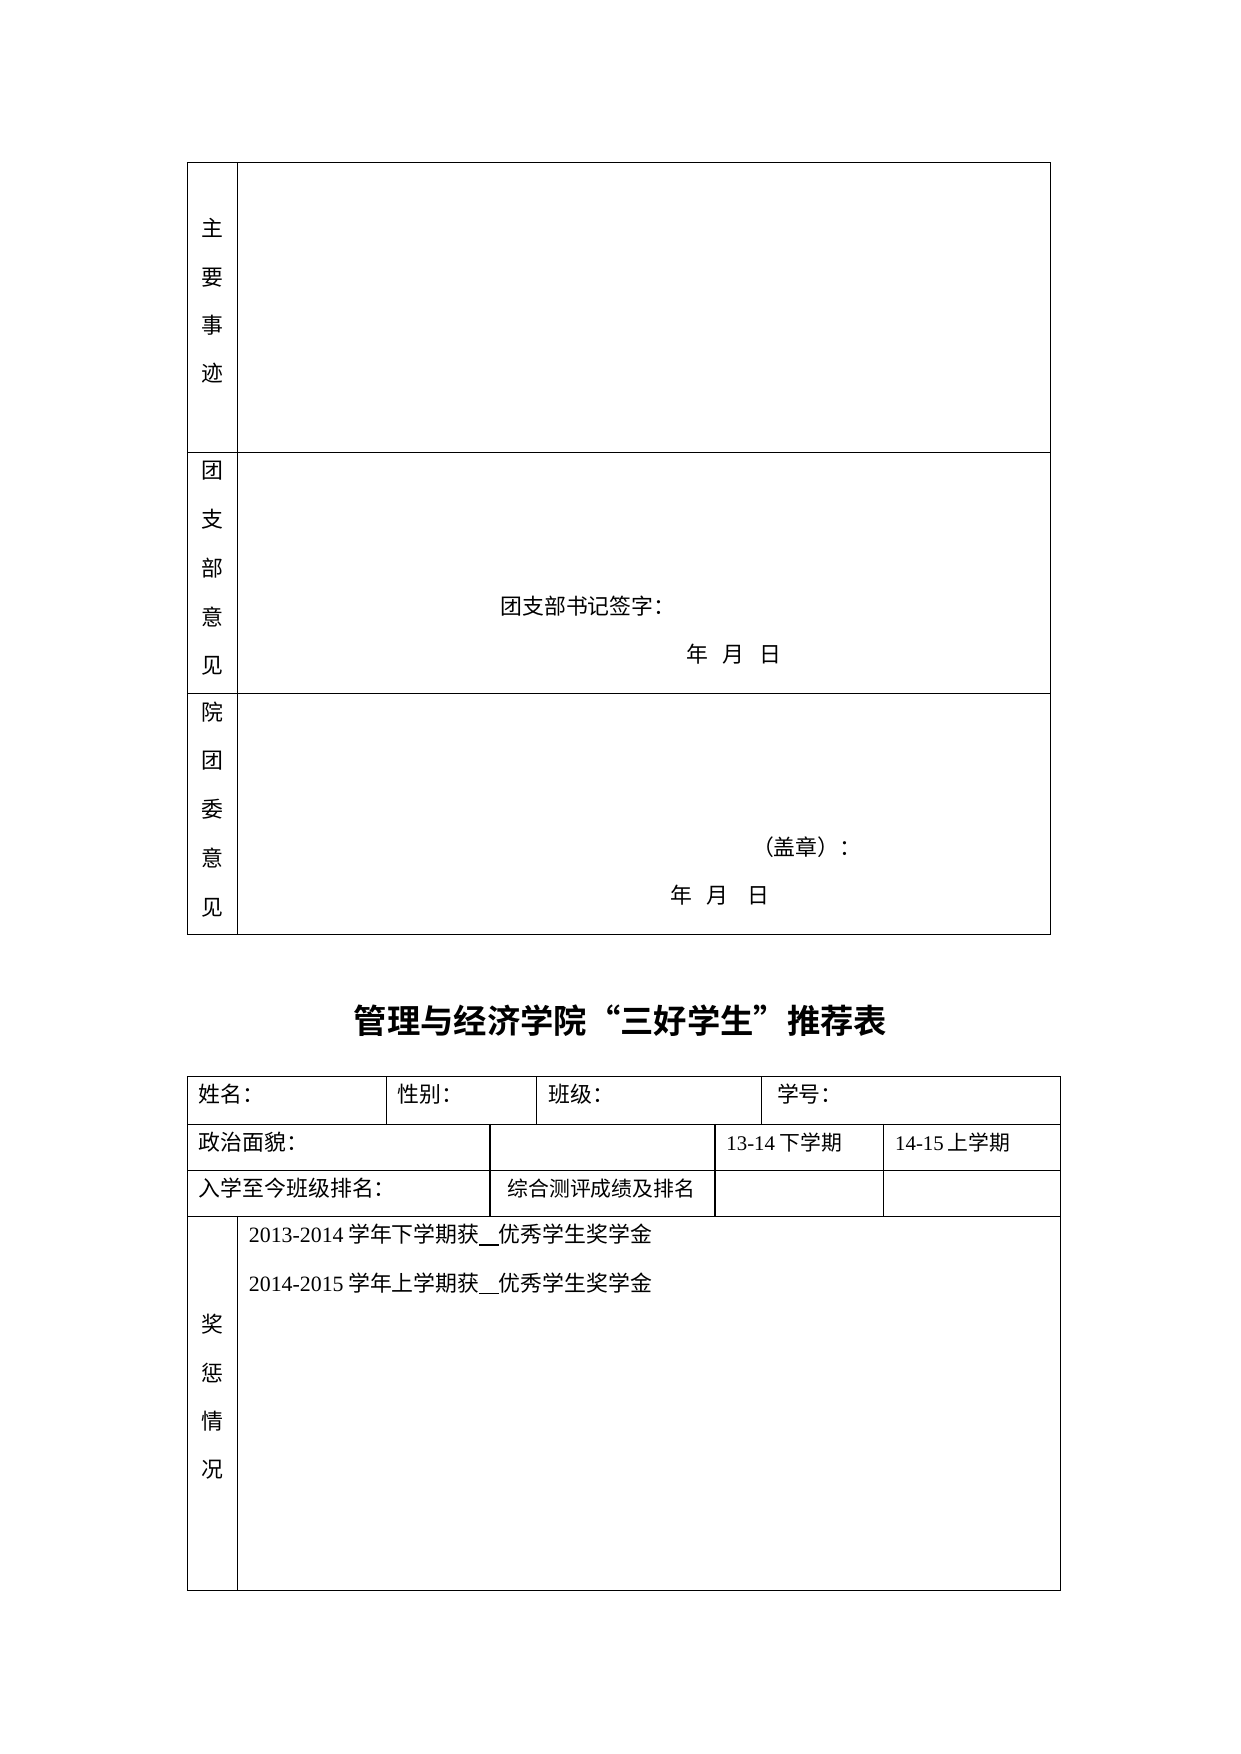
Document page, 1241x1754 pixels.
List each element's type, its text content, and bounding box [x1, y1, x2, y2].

table_header 性别： [387, 1077, 536, 1124]
table_cell [884, 1171, 1060, 1216]
table_cell [716, 1171, 883, 1216]
table_cell 入学至今班级排名： [188, 1171, 489, 1216]
table_cell 政治面貌： [188, 1125, 489, 1170]
table_cell 2013-2014学年下学期获 优秀学生奖学金 2014-2015学年上学期获 优秀学生奖学金 [238, 1217, 1060, 1590]
table_cell 团支部意见 [188, 453, 237, 693]
text 管理与经济学院“三好学生”推荐表 [187, 987, 1053, 1052]
table_cell 团支部书记签字： 年 月 日 [238, 453, 1050, 693]
table_cell 院团委意见 [188, 694, 237, 934]
table_cell 14-15上学期 [884, 1125, 1060, 1170]
table_cell [238, 163, 1050, 452]
table_cell （盖章）： 年 月 日 [238, 694, 1050, 934]
table_cell 主 要 事 迹 [188, 163, 237, 452]
table_header 班级： [537, 1077, 761, 1124]
table_header 学号： [762, 1077, 1060, 1124]
table_cell 综合测评成绩及排名 [491, 1171, 714, 1216]
table_cell 13-14下学期 [716, 1125, 883, 1170]
table_header 姓名： [188, 1077, 386, 1124]
table_cell [491, 1125, 714, 1170]
table_cell 奖 惩 情 况 [188, 1217, 237, 1590]
